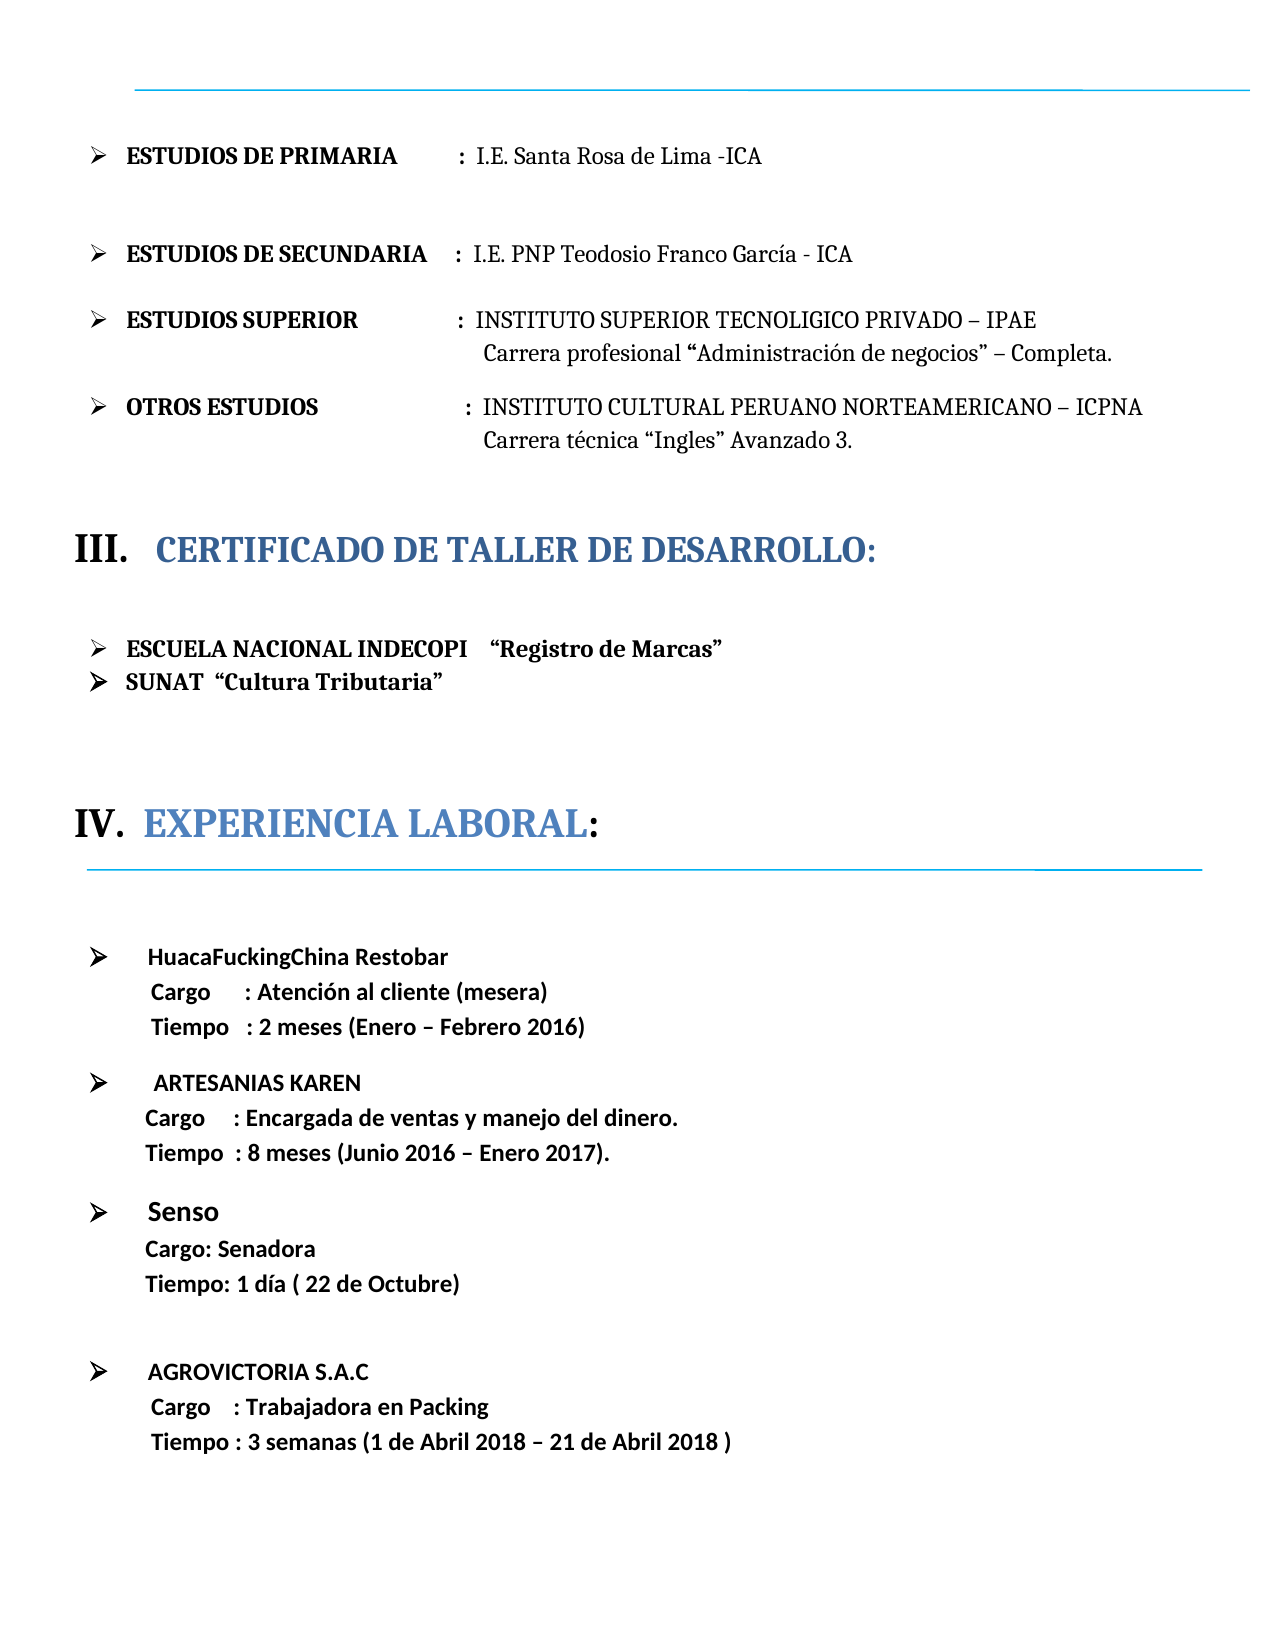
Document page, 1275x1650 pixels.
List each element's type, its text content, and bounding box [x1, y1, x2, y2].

list ESTUDIOS SUPERIOR : INSTITUTO SUPERIOR TECNOLIGICO PRIVADO – IPAE [89, 306, 1211, 335]
list ESTUDIOS DE SECUNDARIA : I.E. PNP Teodosio Franco García - ICA [89, 240, 1211, 269]
list ARTESANIAS KAREN Cargo : Encargada de ventas y manejo del dinero. Tiempo : 8 meses (Junio 2016 – Enero 2017). [89, 1067, 1211, 1168]
text Carrera técnica “Ingles” Avanzado 3. [126, 426, 1211, 454]
list ESCUELA NACIONAL INDECOPI “Registro de Marcas” [89, 635, 1211, 664]
list ESTUDIOS DE PRIMARIA : I.E. Santa Rosa de Lima -ICA [89, 142, 1211, 170]
text IV. EXPERIENCIA LABORAL: [74, 800, 1211, 848]
list AGROVICTORIA S.A.C Cargo : Trabajadora en Packing Tiempo : 3 semanas (1 de Abril 2018 – 21 de Abril 2018 ) [89, 1356, 1211, 1456]
list Carrera profesional “Administración de negocios” – Completa. [473, 339, 1211, 368]
list Senso Cargo: Senadora Tiempo: 1 día ( 22 de Octubre) [89, 1193, 1211, 1331]
list HuacaFuckingChina Restobar Cargo : Atención al cliente (mesera) Tiempo : 2 meses (Enero – Febrero 2016) [89, 941, 1211, 1042]
text III. CERTIFICADO DE TALLER DE DESARROLLO: [74, 525, 1211, 573]
list OTROS ESTUDIOS : INSTITUTO CULTURAL PERUANO NORTEAMERICANO – ICPNA [89, 393, 1211, 422]
list SUNAT “Cultura Tributaria” [89, 668, 1211, 697]
